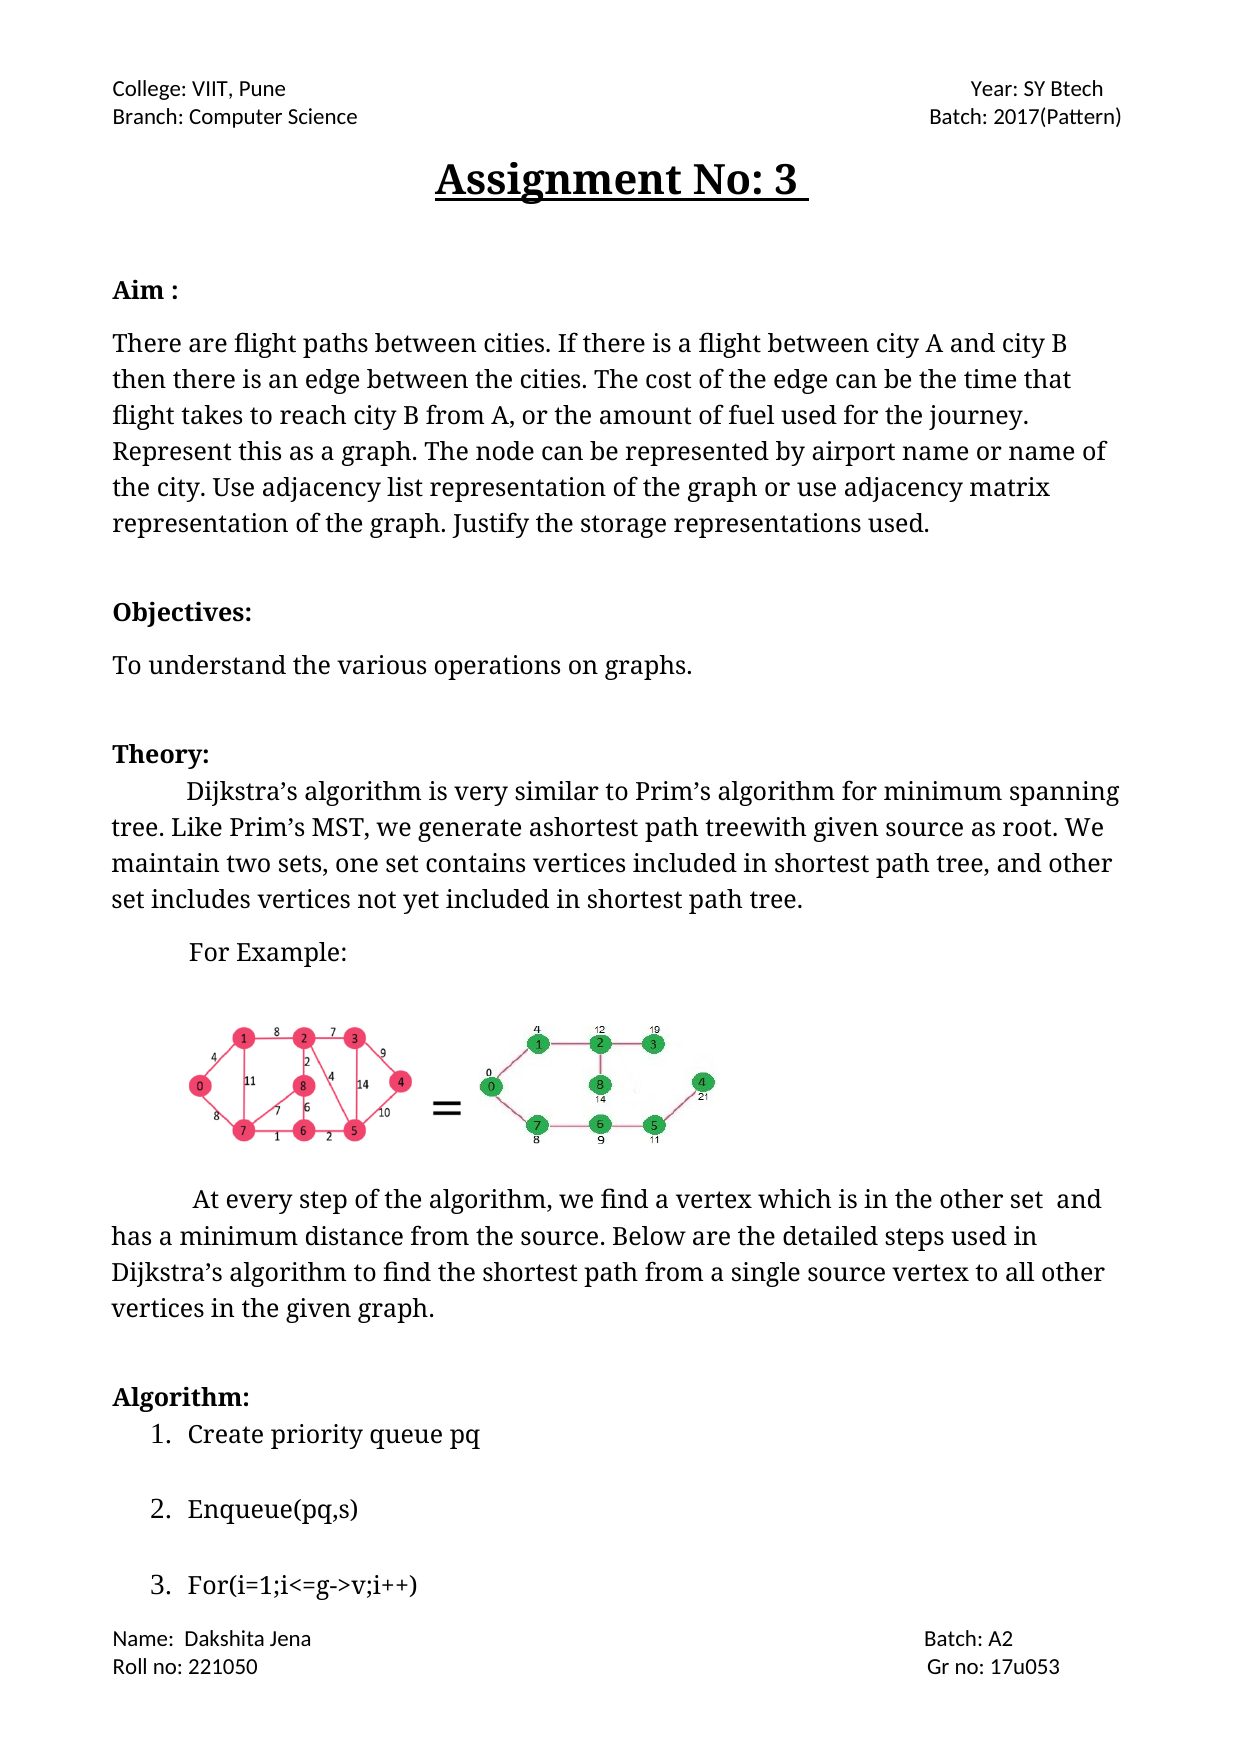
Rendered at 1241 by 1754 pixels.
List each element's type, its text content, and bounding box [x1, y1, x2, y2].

text At every step of the algorithm, we find a vertex which is in the other set and has a minimum distance from the source. Below are the detailed steps used in Dijkstra’s algorithm to find the shortest path from a single source vertex to all other vertices in the given graph. [111, 1182, 1126, 1324]
text Algorithm: [112, 1380, 1128, 1414]
list Enqueue(pq,s) [150, 1492, 1126, 1526]
text For Example: [188, 935, 1126, 969]
text Dijkstra’s algorithm is very similar to Prim’s algorithm for minimum spanning tree. Like Prim’s MST, we generate ashortest path treewith given source as root. We maintain two sets, one set contains vertices included in shortest path tree, and other set includes vertices not yet included in shortest path tree. [111, 774, 1126, 916]
text Objectives: [112, 595, 1126, 629]
text To understand the various operations on graphs. [112, 648, 1126, 682]
text Theory: [112, 737, 1128, 771]
list Create priority queue pq [150, 1416, 1126, 1451]
text Assignment No: 3 [112, 150, 1120, 207]
text There are flight paths between cities. If there is a flight between city A and city B then there is an edge between the cities. The cost of the edge can be the time that flight takes to reach city B from A, or the amount of fuel used for the journey. Represent this as a graph. The node can be represented by airport name or name of the city. Use adjacency list representation of the graph or use adjacency matrix representation of the graph. Justify the storage representations used. [112, 325, 1126, 539]
list For(i=1;i<=g->v;i++) [150, 1567, 1126, 1601]
text Aim : [112, 272, 1126, 307]
picture [187, 1024, 717, 1144]
